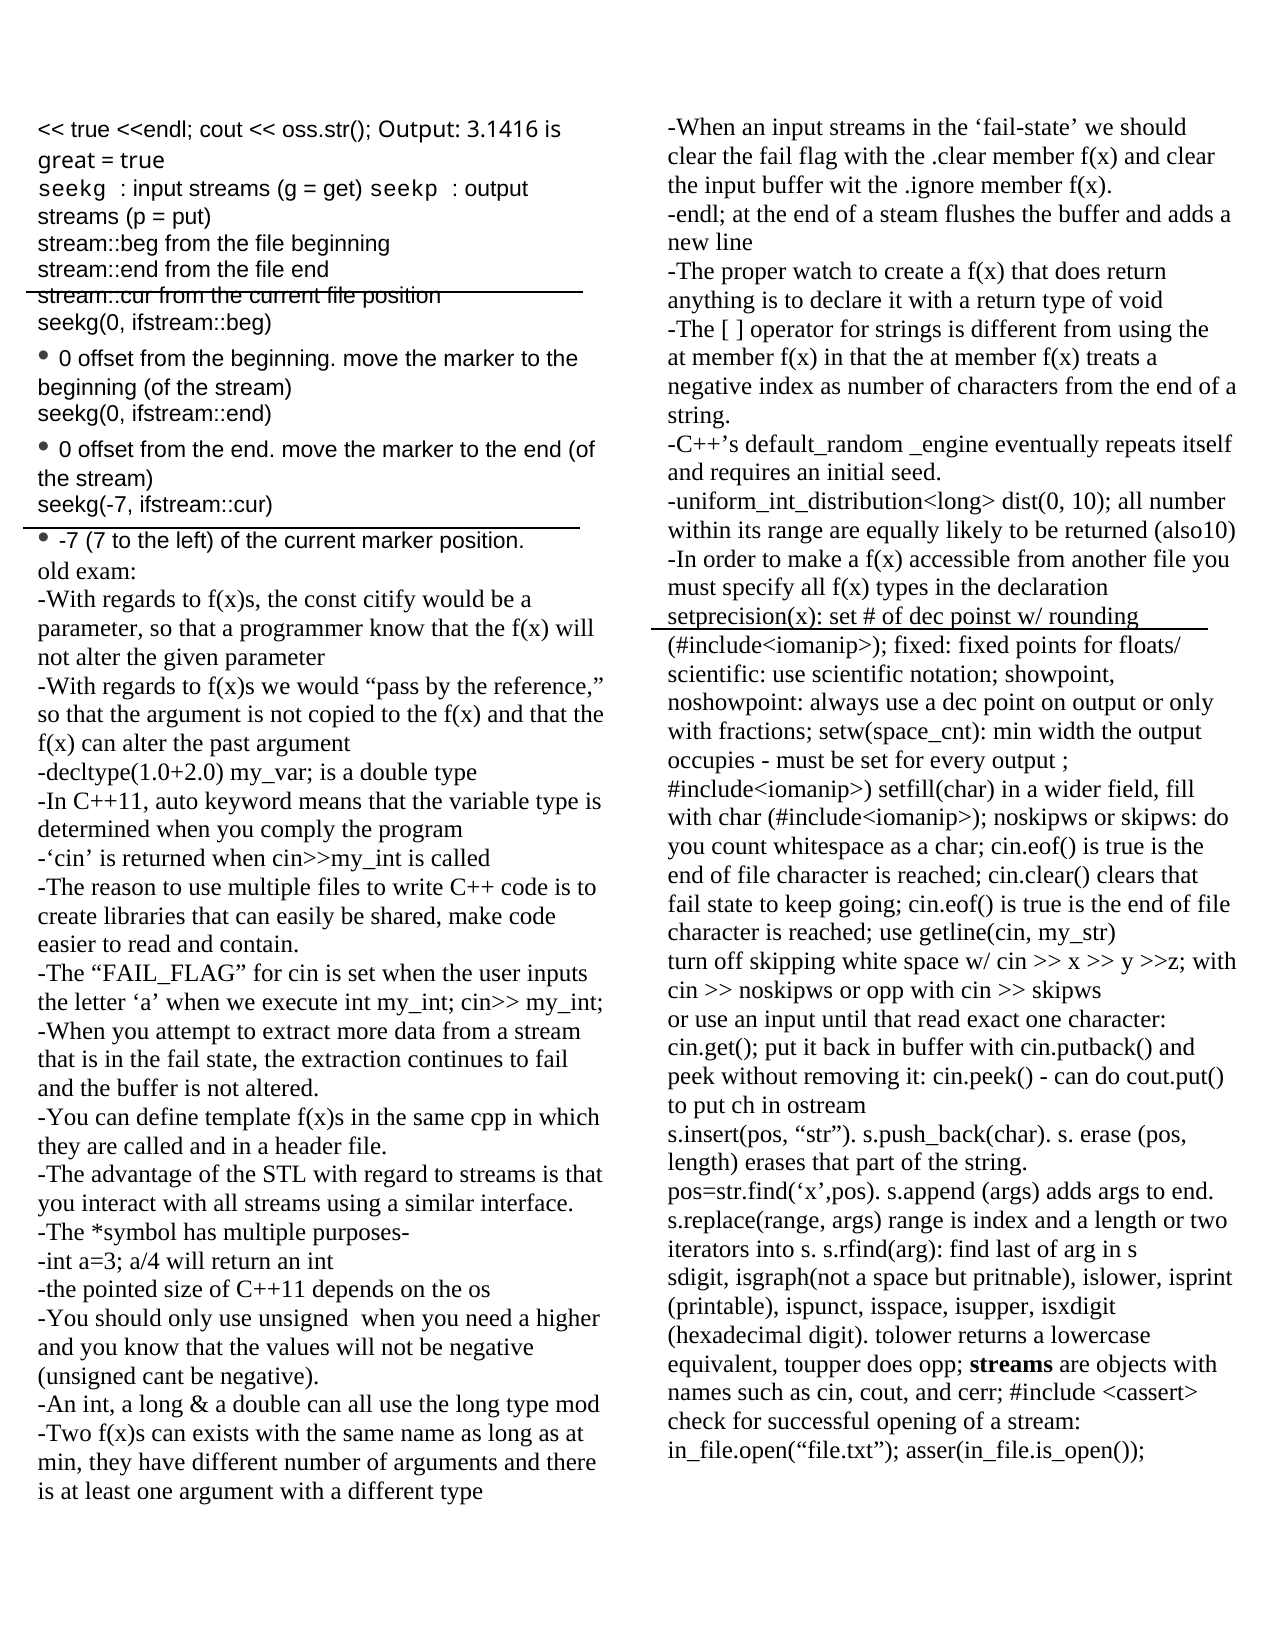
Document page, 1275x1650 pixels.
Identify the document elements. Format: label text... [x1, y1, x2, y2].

text setprecision(x): set # of dec poinst w/ rounding (#include<iomanip>); fixed: fixed points for floats/ scientific: use scientific notation; showpoint, noshowpoint: always use a dec point on output or only with fractions; setw(space_cnt): min width the output occupies - must be set for every output ; #include<iomanip>) setfill(char) in a wider field, fill with char (#include<iomanip>); noskipws or skipws: do you count whitespace as a char; cin.eof() is true is the end of file character is reached; cin.clear() clears that fail state to keep going; cin.eof() is true is the end of file character is reached; use getline(cin, my_str) [667, 601, 1237, 946]
text at member f(x) in that the at member f(x) treats a negative index as number of characters from the end of a string. [667, 342, 1237, 429]
text -C++’s default_random _engine eventually repeats itself and requires an initial seed. [667, 429, 1237, 486]
text stream::beg from the file beginning [37, 230, 607, 256]
text seekg(-7, ifstream::cur) [37, 491, 607, 517]
text << true <<endl; cout << oss.str(); Output: 3.1416 is great = true [37, 112, 607, 175]
text seekg(0, ifstream::beg) [37, 309, 607, 335]
text -int a=3; a/4 will return an int [37, 1246, 607, 1274]
text -The advantage of the STL with regard to streams is that you interact with all streams using a similar interface. [37, 1159, 607, 1217]
text -The reason to use multiple files to write C++ code is to create libraries that can easily be shared, make code easier to read and contain. [37, 872, 607, 958]
text • 0 offset from the end. move the marker to the end (of the stream) [37, 426, 607, 491]
text or use an input until that read exact one character: cin.get(); put it back in buffer with cin.putback() and peek without removing it: cin.peek() - can do cout.put() to put ch in ostream [667, 1004, 1237, 1119]
text -When an input streams in the ‘fail-state’ we should clear the fail flag with the .clear member f(x) and clear the input buffer wit the .ignore member f(x). [667, 112, 1237, 199]
text • -7 (7 to the left) of the current marker position. old exam: [37, 517, 607, 584]
text -The [ ] operator for strings is different from using the [667, 314, 1237, 342]
text -In order to make a f(x) accessible from another file you must specify all f(x) types in the declaration [667, 544, 1237, 601]
text s.insert(pos, “str”). s.push_back(char). s. erase (pos, length) erases that part of the string. pos=str.find(‘x’,pos). s.append (args) adds args to end. s.replace(range, args) range is index and a length or two iterators into s. s.rfind(arg): find last of arg in s sdigit, isgraph(not a space but pritnable), islower, isprint (printable), ispunct, isspace, isupper, isxdigit (hexadecimal digit). tolower returns a lowercase equivalent, toupper does opp; streams are objects with names such as cin, cout, and cerr; #include <cassert> check for successful opening of a stream: in_file.open(“file.txt”); asser(in_file.is_open()); [667, 1119, 1237, 1464]
text -The *symbol has multiple purposes- [37, 1217, 607, 1246]
text -decltype(1.0+2.0) my_var; is a double type [37, 757, 607, 786]
text -uniform_int_distribution<long> dist(0, 10); all number within its range are equally likely to be returned (also10) [667, 486, 1237, 544]
text -The proper watch to create a f(x) that does return anything is to declare it with a return type of void [667, 256, 1237, 314]
text -You should only use unsigned when you need a higher and you know that the values will not be negative (unsigned cant be negative). [37, 1303, 607, 1389]
text -the pointed size of C++11 depends on the os [37, 1274, 607, 1303]
text -You can define template f(x)s in the same cpp in which they are called and in a header file. [37, 1102, 607, 1159]
text seekg(0, ifstream::end) [37, 400, 607, 426]
text -Two f(x)s can exists with the same name as long as at min, they have different number of arguments and there is at least one argument with a different type [37, 1418, 607, 1504]
text -In C++11, auto keyword means that the variable type is determined when you comply the program [37, 786, 607, 843]
text -When you attempt to extract more data from a stream that is in the fail state, the extraction continues to fail and the buffer is not altered. [37, 1016, 607, 1102]
text -The “FAIL_FLAG” for cin is set when the user inputs the letter ‘a’ when we execute int my_int; cin>> my_int; [37, 958, 607, 1016]
text -An int, a long & a double can all use the long type mod [37, 1389, 607, 1418]
text • 0 offset from the beginning. move the marker to the beginning (of the stream) [37, 335, 607, 400]
text -endl; at the end of a steam flushes the buffer and adds a new line [667, 199, 1237, 256]
text turn off skipping white space w/ cin >> x >> y >>z; with cin >> noskipws or opp with cin >> skipws [667, 946, 1237, 1004]
text stream::end from the file end stream::cur from the current file position [37, 256, 607, 309]
text -‘cin’ is returned when cin>>my_int is called [37, 843, 607, 872]
text seekg : input streams (g = get) seekp : output streams (p = put) [37, 175, 607, 230]
text -With regards to f(x)s, the const citify would be a parameter, so that a programmer know that the f(x) will not alter the given parameter [37, 584, 607, 671]
text -With regards to f(x)s we would “pass by the reference,” so that the argument is not copied to the f(x) and that the f(x) can alter the past argument [37, 671, 607, 757]
